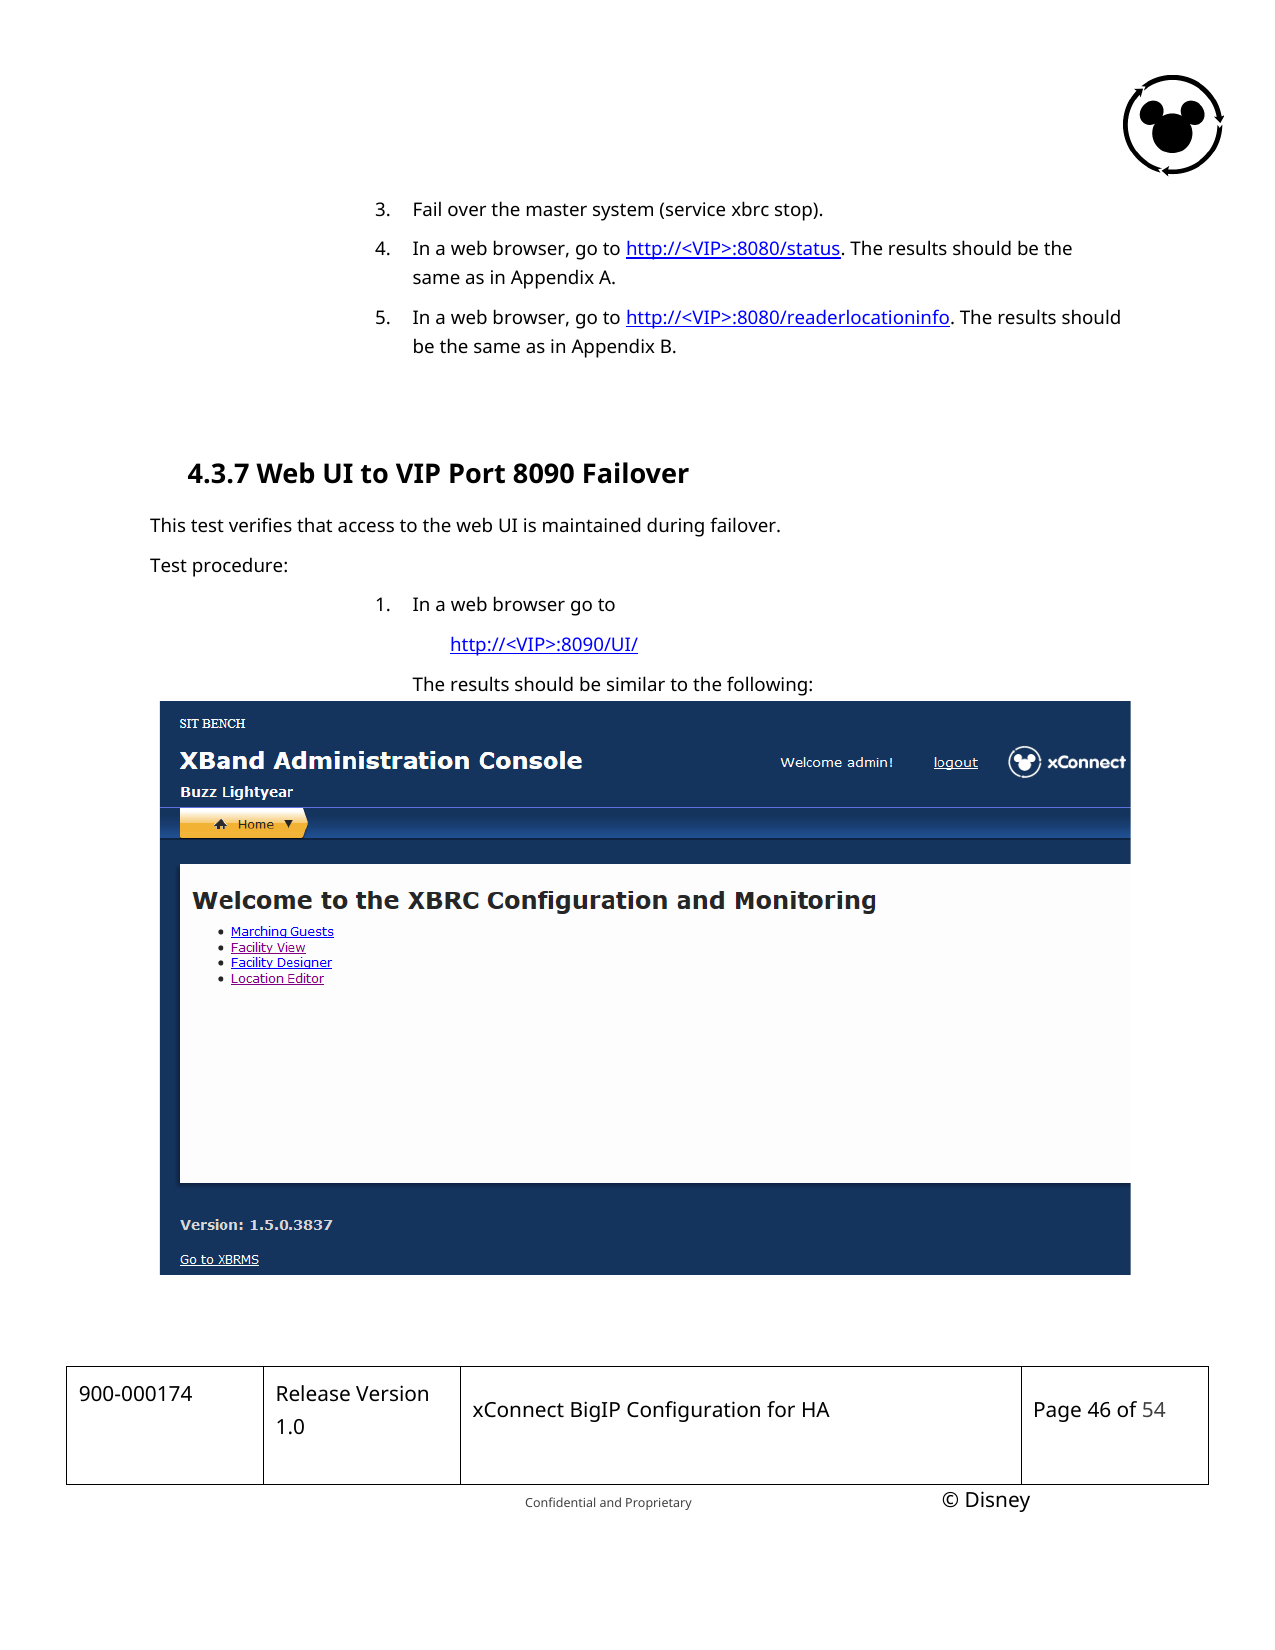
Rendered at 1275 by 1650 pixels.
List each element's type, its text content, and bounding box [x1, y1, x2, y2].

list In a web browser, go to http://<VIP>:8080/readerlocationinfo. The results should be the same as in Appendix B. [375, 301, 1125, 359]
text The results should be similar to the following: [337, 668, 1125, 697]
picture [158, 701, 1130, 1274]
list In a web browser, go to http://<VIP>:8080/status. The results should be the same as in Appendix A. [375, 232, 1125, 291]
list In a web browser go to [375, 588, 1125, 618]
picture [1122, 75, 1225, 177]
list Fail over the master system (service xbrc stop). [375, 193, 1125, 222]
text This test verifies that access to the web UI is maintained during failover. [150, 509, 1125, 538]
subtitle Web UI to VIP Port 8090 Failover [187, 454, 1125, 491]
text http://<VIP>:8090/UI/ [412, 628, 1125, 657]
text Test procedure: [150, 549, 1125, 578]
